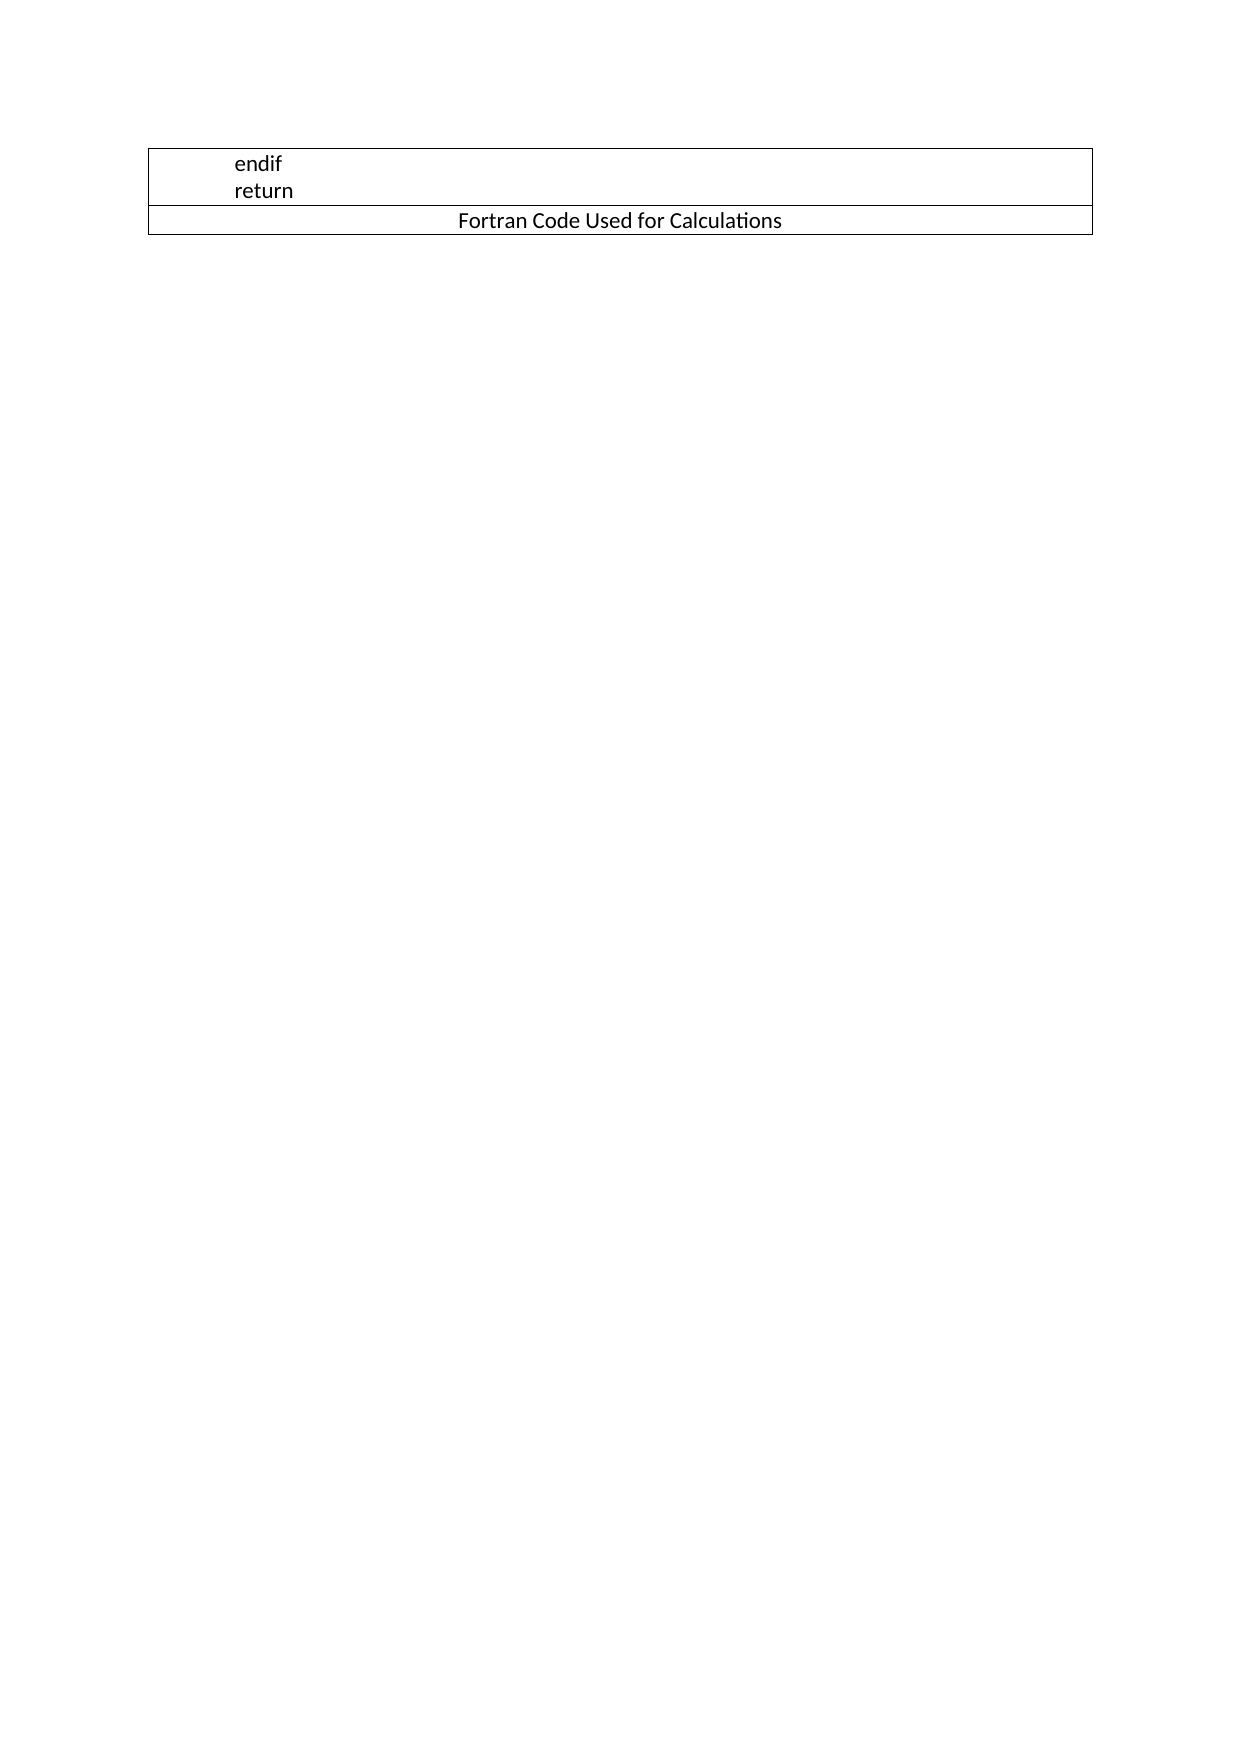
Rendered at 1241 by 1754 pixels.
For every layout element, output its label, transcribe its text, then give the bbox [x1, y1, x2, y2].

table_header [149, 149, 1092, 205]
table_cell Fortran Code Used for Calculations [149, 206, 1092, 234]
